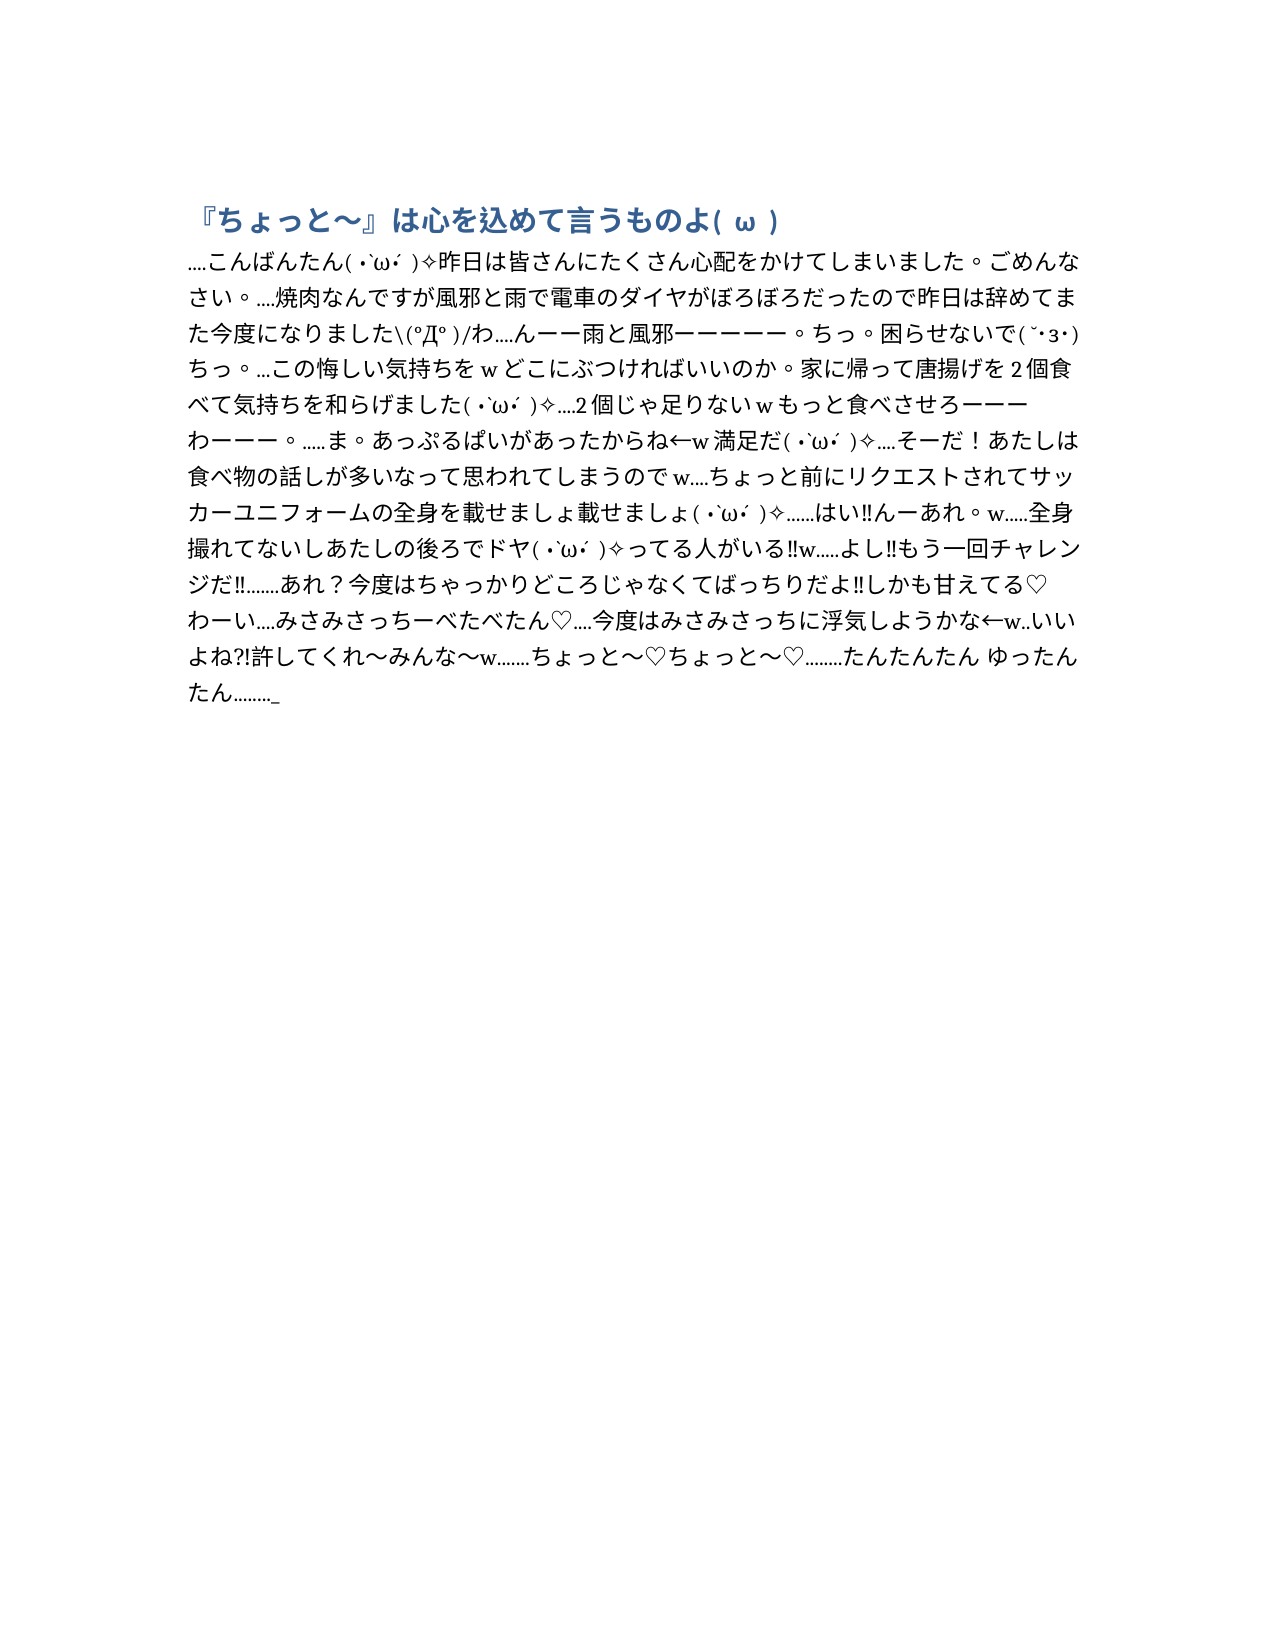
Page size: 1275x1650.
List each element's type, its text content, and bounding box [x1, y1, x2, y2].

subtitle 『ちょっと〜』は心を込めて言うものよ( ω ) [187, 200, 1087, 240]
text ....こんばんたん( • ̀ω•́ )✧昨日は皆さんにたくさん心配をかけてしまいました。ごめんなさい。....焼肉なんですが風邪と雨で電車のダイヤがぼろぼろだったので昨日は辞めてまた今度になりました\(°Д° )/わ....んーー雨と風邪ーーーーー。ちっ。困らせないで( ˘･з･)ちっ。...この悔しい気持ちをwどこにぶつければいいのか。家に帰って唐揚げを2個食べて気持ちを和らげました( • ̀ω•́ )✧....2個じゃ足りないwもっと食べさせろーーーわーーー。.....ま。あっぷるぱいがあったからね←w満足だ( • ̀ω•́ )✧....そーだ！あたしは食べ物の話しが多いなって思われてしまうのでw....ちょっと前にリクエストされてサッカーユニフォームの全身を載せましょ載せましょ( • ̀ω•́ )✧......はい‼んーあれ。w.....全身撮れてないしあたしの後ろでドヤ( • ̀ω•́ )✧ってる人がいる‼w.....よし‼もう一回チャレンジだ‼.......あれ？今度はちゃっかりどころじゃなくてばっちりだよ‼しかも甘えてる♡わーい....みさみさっちーべたべたん♡....今度はみさみさっちに浮気しようかな←w..いいよね⁈許してくれ～みんな～w.......ちょっと～♡ちょっと～♡........たんたんたん ゆったんたん........_ [187, 246, 1087, 708]
